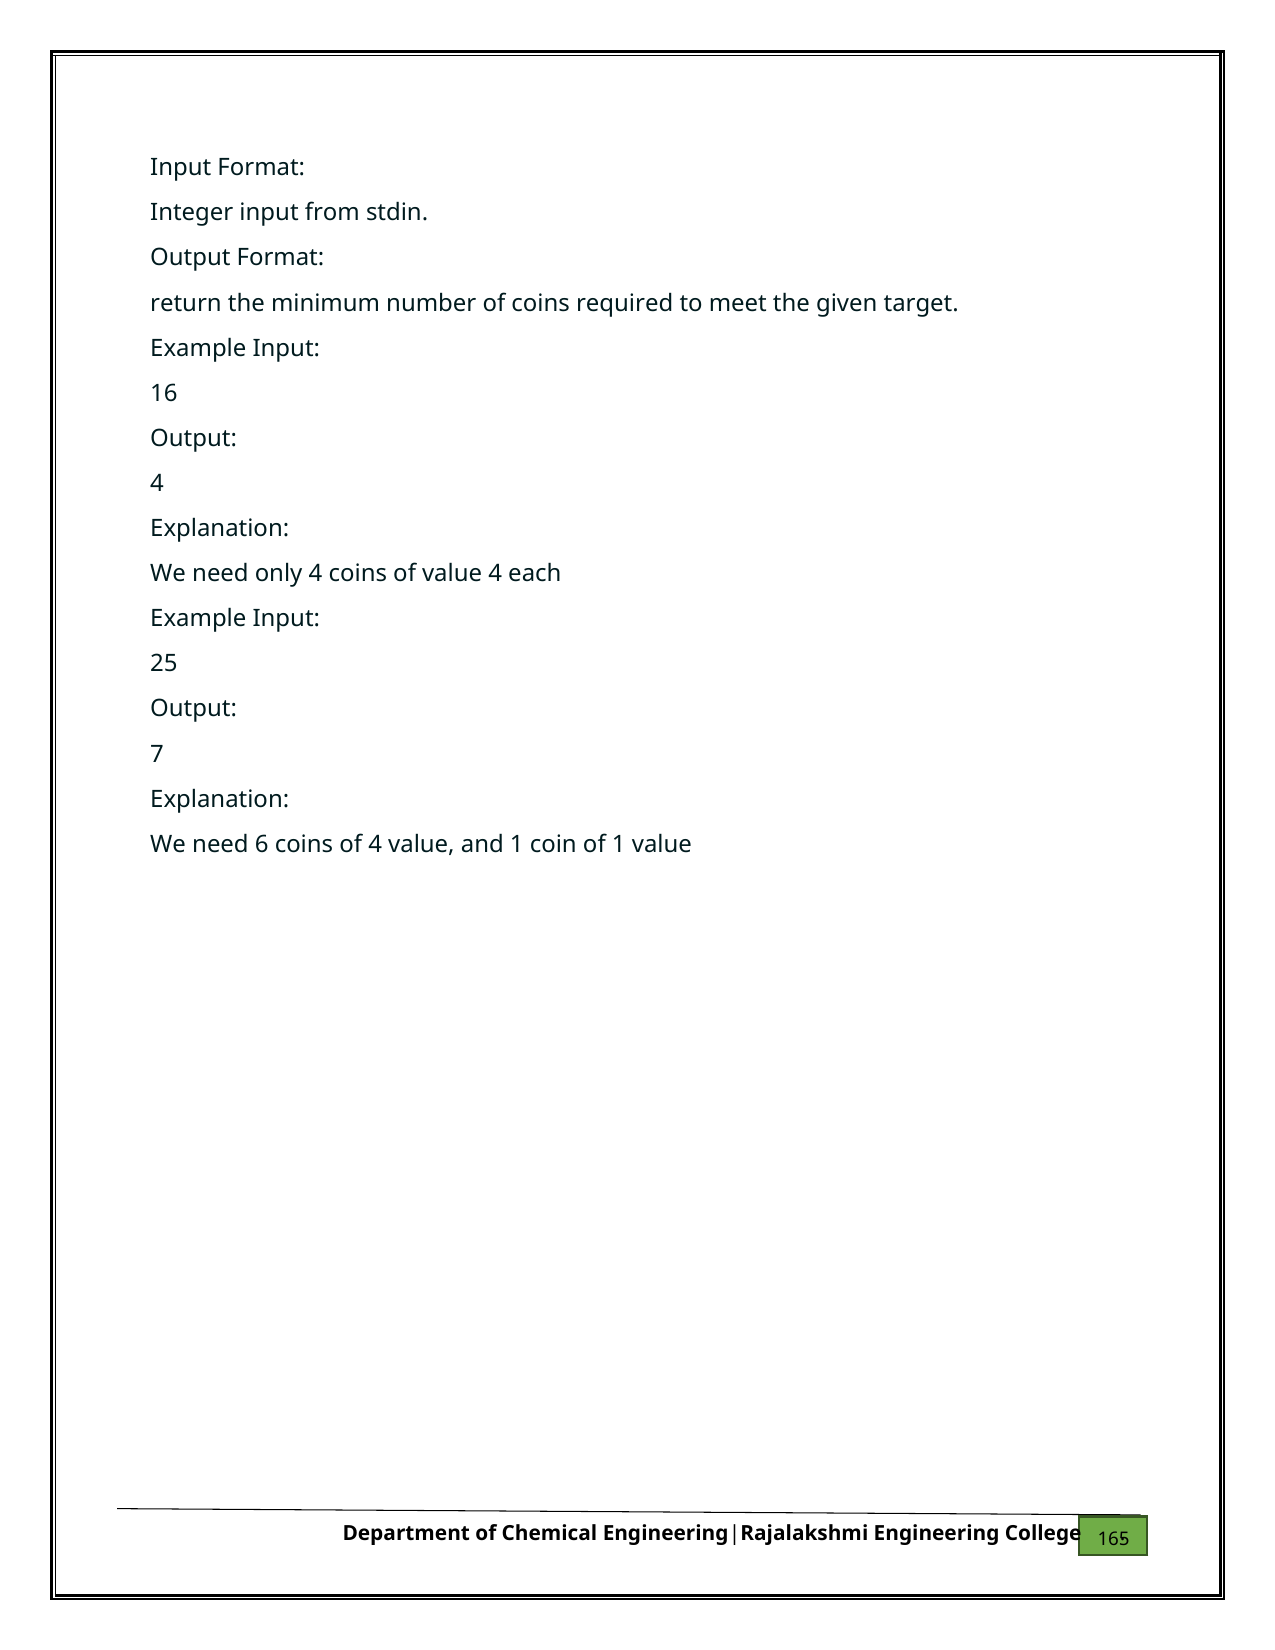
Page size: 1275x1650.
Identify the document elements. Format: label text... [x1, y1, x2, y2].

text Example Input: [150, 601, 1125, 634]
text We need only 4 coins of value 4 each [150, 556, 1125, 588]
text Integer input from stdin. [150, 195, 1125, 228]
text We need 6 coins of 4 value, and 1 coin of 1 value [150, 827, 1125, 859]
text Example Input: [150, 330, 1125, 363]
text Input Format: [150, 150, 1125, 183]
text 25 [150, 646, 1125, 679]
text Output: [150, 691, 1125, 724]
text 7 [150, 736, 1125, 769]
text Output: [150, 421, 1125, 453]
text return the minimum number of coins required to meet the given target. [150, 285, 1125, 318]
text 16 [150, 376, 1125, 408]
text Output Format: [150, 240, 1125, 273]
text 4 [150, 466, 1125, 498]
text Explanation: [150, 511, 1125, 543]
text Explanation: [150, 781, 1125, 814]
